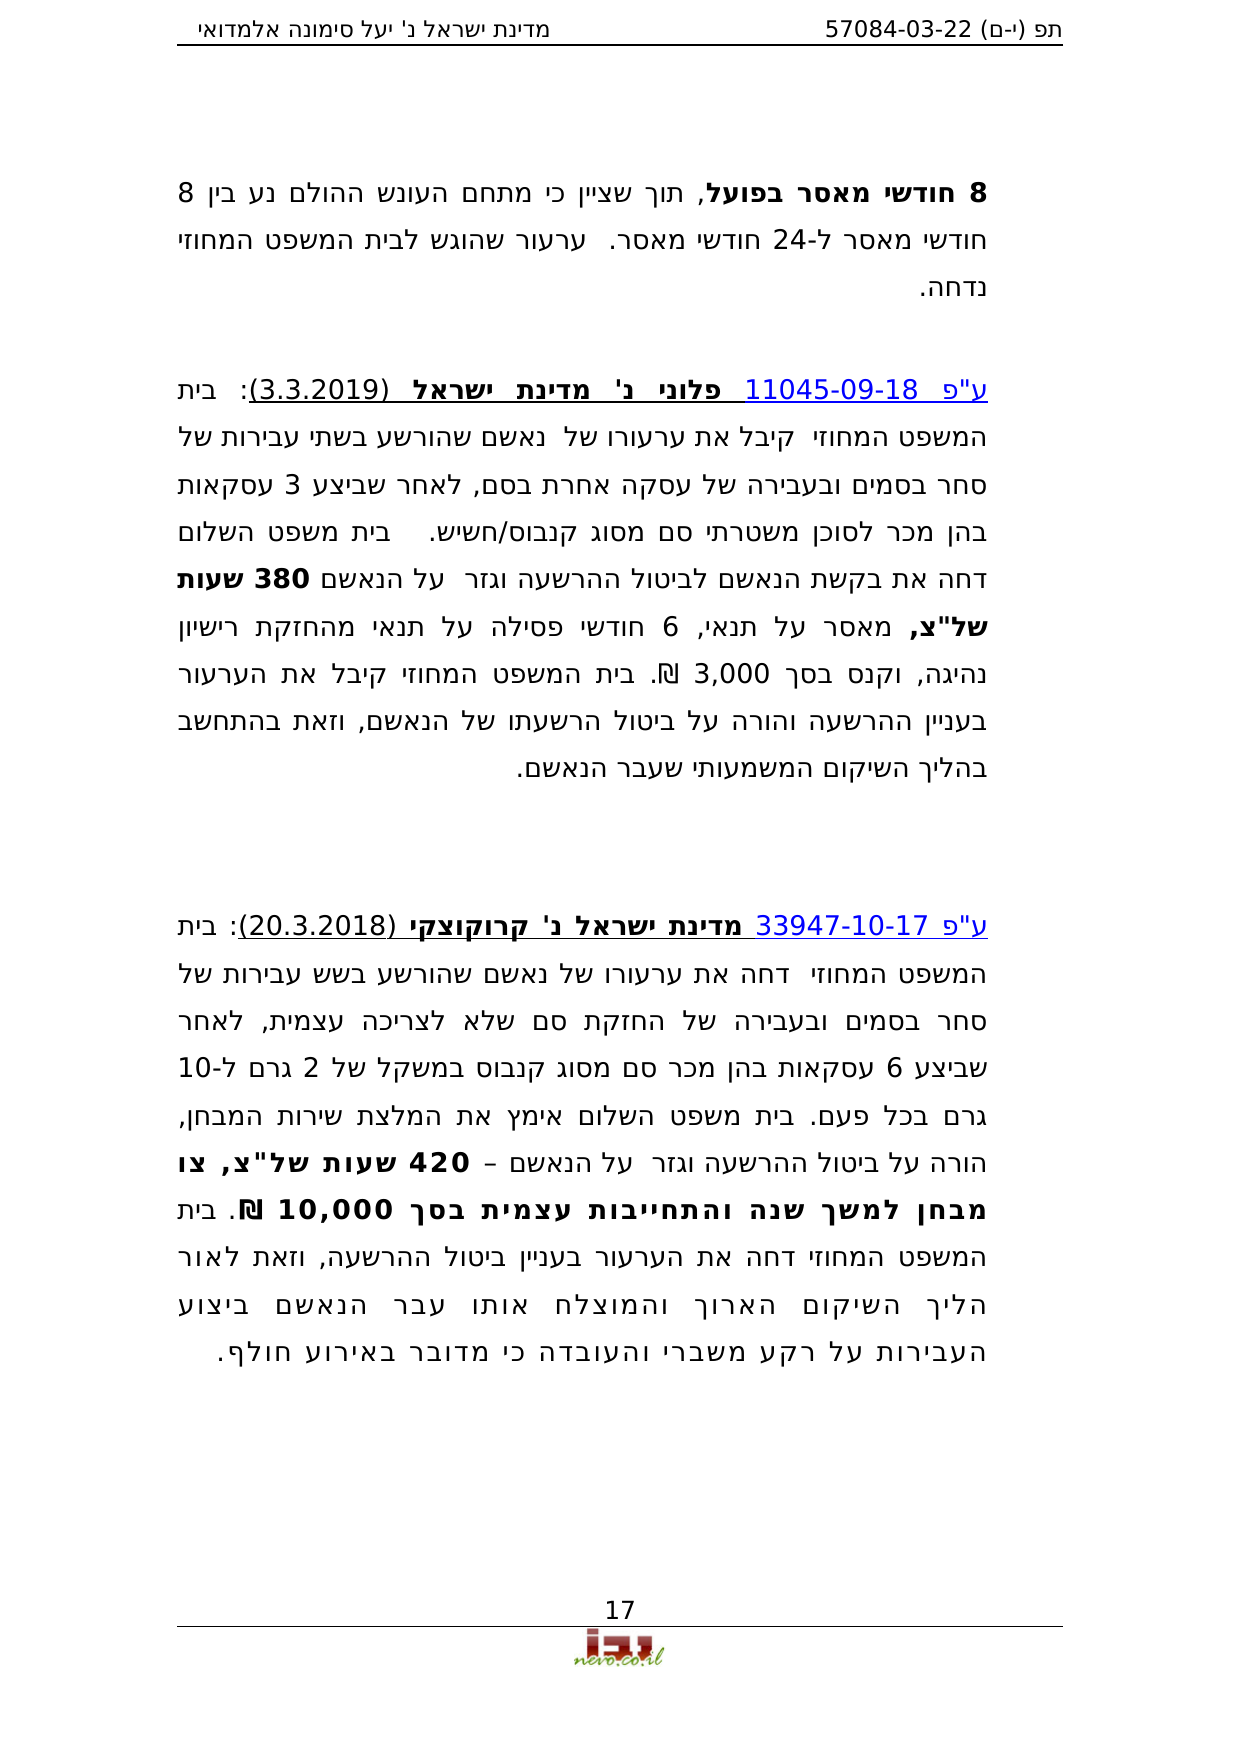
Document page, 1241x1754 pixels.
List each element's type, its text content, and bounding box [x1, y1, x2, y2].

text ע"פ 11045-09-18 פלוני נ' מדינת ישראל (3.3.2019): בית המשפט המחוזי קיבל את ערעורו של נאשם שהורשע בשתי עבירות של סחר בסמים ובעבירה של עסקה אחרת בסם, לאחר שביצע 3 עסקאות בהן מכר לסוכן משטרתי סם מסוג קנבוס/חשיש. בית משפט השלום דחה את בקשת הנאשם לביטול ההרשעה וגזר על הנאשם 380 שעות של"צ, מאסר על תנאי, 6 חודשי פסילה על תנאי מהחזקת רישיון נהיגה, וקנס בסך 3,000 ₪. בית המשפט המחוזי קיבל את הערעור בעניין ההרשעה והורה על ביטול הרשעתו של הנאשם, וזאת בהתחשב בהליך השיקום המשמעותי שעבר הנאשם. [177, 374, 988, 784]
picture [574, 1628, 666, 1667]
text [177, 177, 988, 303]
text ע"פ 33947-10-17 מדינת ישראל נ' קרוקוצקי (20.3.2018): בית המשפט המחוזי דחה את ערעורו של נאשם שהורשע בשש עבירות של סחר בסמים ובעבירה של החזקת סם שלא לצריכה עצמית, לאחר שביצע 6 עסקאות בהן מכר סם מסוג קנבוס במשקל של 2 גרם ל-10 גרם בכל פעם. בית משפט השלום אימץ את המלצת שירות המבחן, הורה על ביטול ההרשעה וגזר על הנאשם – 420 שעות של"צ, צו מבחן למשך שנה והתחייבות עצמית בסך 10,000 ₪. בית המשפט המחוזי דחה את הערעור בעניין ביטול ההרשעה, וזאת לאור הליך השיקום הארוך והמוצלח אותו עבר הנאשם ביצוע העבירות על רקע משברי והעובדה כי מדובר באירוע חולף. [177, 911, 988, 1368]
